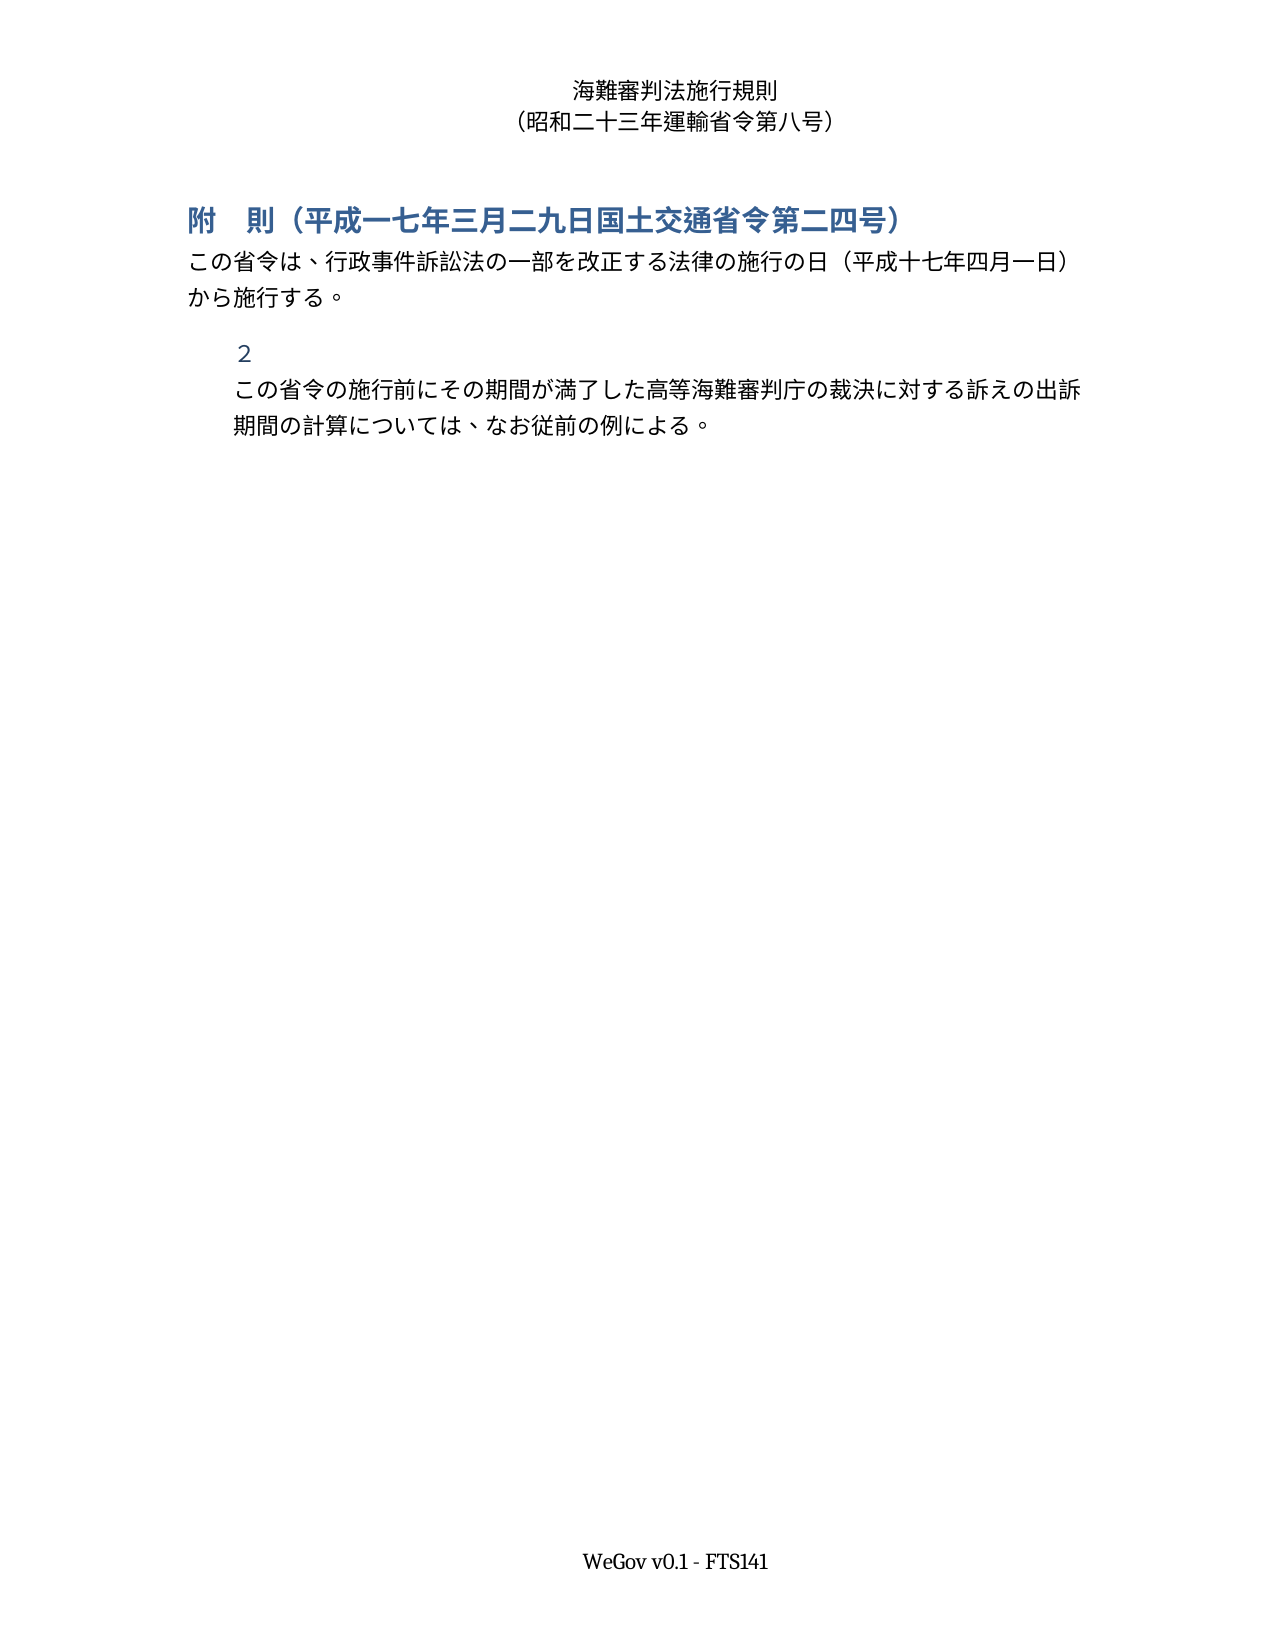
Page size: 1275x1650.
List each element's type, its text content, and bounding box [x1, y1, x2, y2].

subtitle ２ [233, 338, 1087, 369]
subtitle 附 則（平成一七年三月二九日国土交通省令第二四号） [187, 200, 1087, 240]
text この省令は、行政事件訴訟法の一部を改正する法律の施行の日（平成十七年四月一日）から施行する。 [187, 246, 1087, 313]
text この省令の施行前にその期間が満了した高等海難審判庁の裁決に対する訴えの出訴期間の計算については、なお従前の例による。 [233, 374, 1087, 441]
